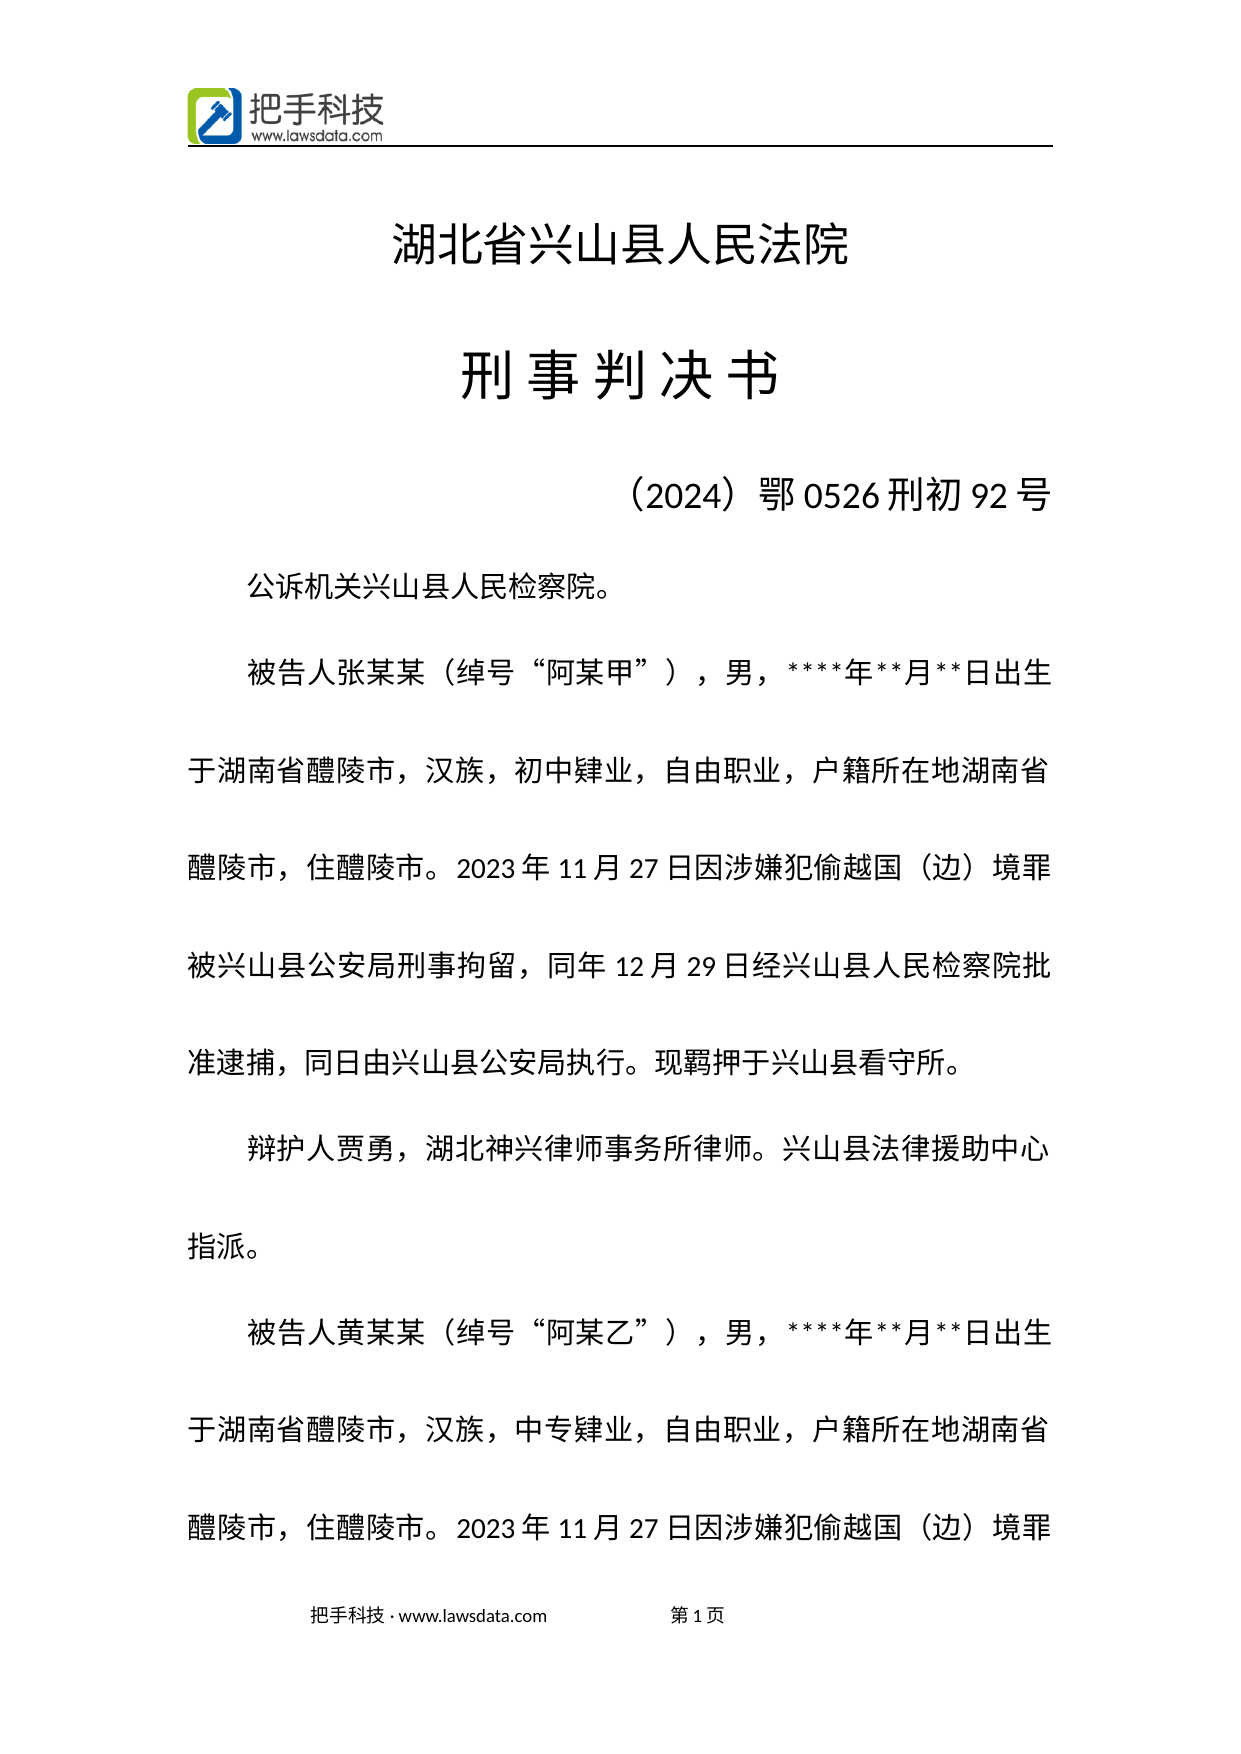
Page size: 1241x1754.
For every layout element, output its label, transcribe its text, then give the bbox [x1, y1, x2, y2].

text 被告人张某某（绰号“阿某甲”），男，****年**月**日出生于湖南省醴陵市，汉族，初中肄业，自由职业，户籍所在地湖南省醴陵市，住醴陵市。2023年11月27日因涉嫌犯偷越国（边）境罪被兴山县公安局刑事拘留，同年12月29日经兴山县人民检察院批准逮捕，同日由兴山县公安局执行。现羁押于兴山县看守所。 [187, 638, 1053, 1093]
picture [187, 88, 384, 144]
text 刑 事 判 决 书 [187, 323, 1053, 421]
text （2024）鄂0526刑初92号 [187, 460, 1053, 525]
text 辩护人贾勇，湖北神兴律师事务所律师。兴山县法律援助中心指派。 [187, 1114, 1053, 1277]
text 湖北省兴山县人民法院 [187, 193, 1053, 290]
text 公诉机关兴山县人民检察院。 [187, 552, 1053, 617]
